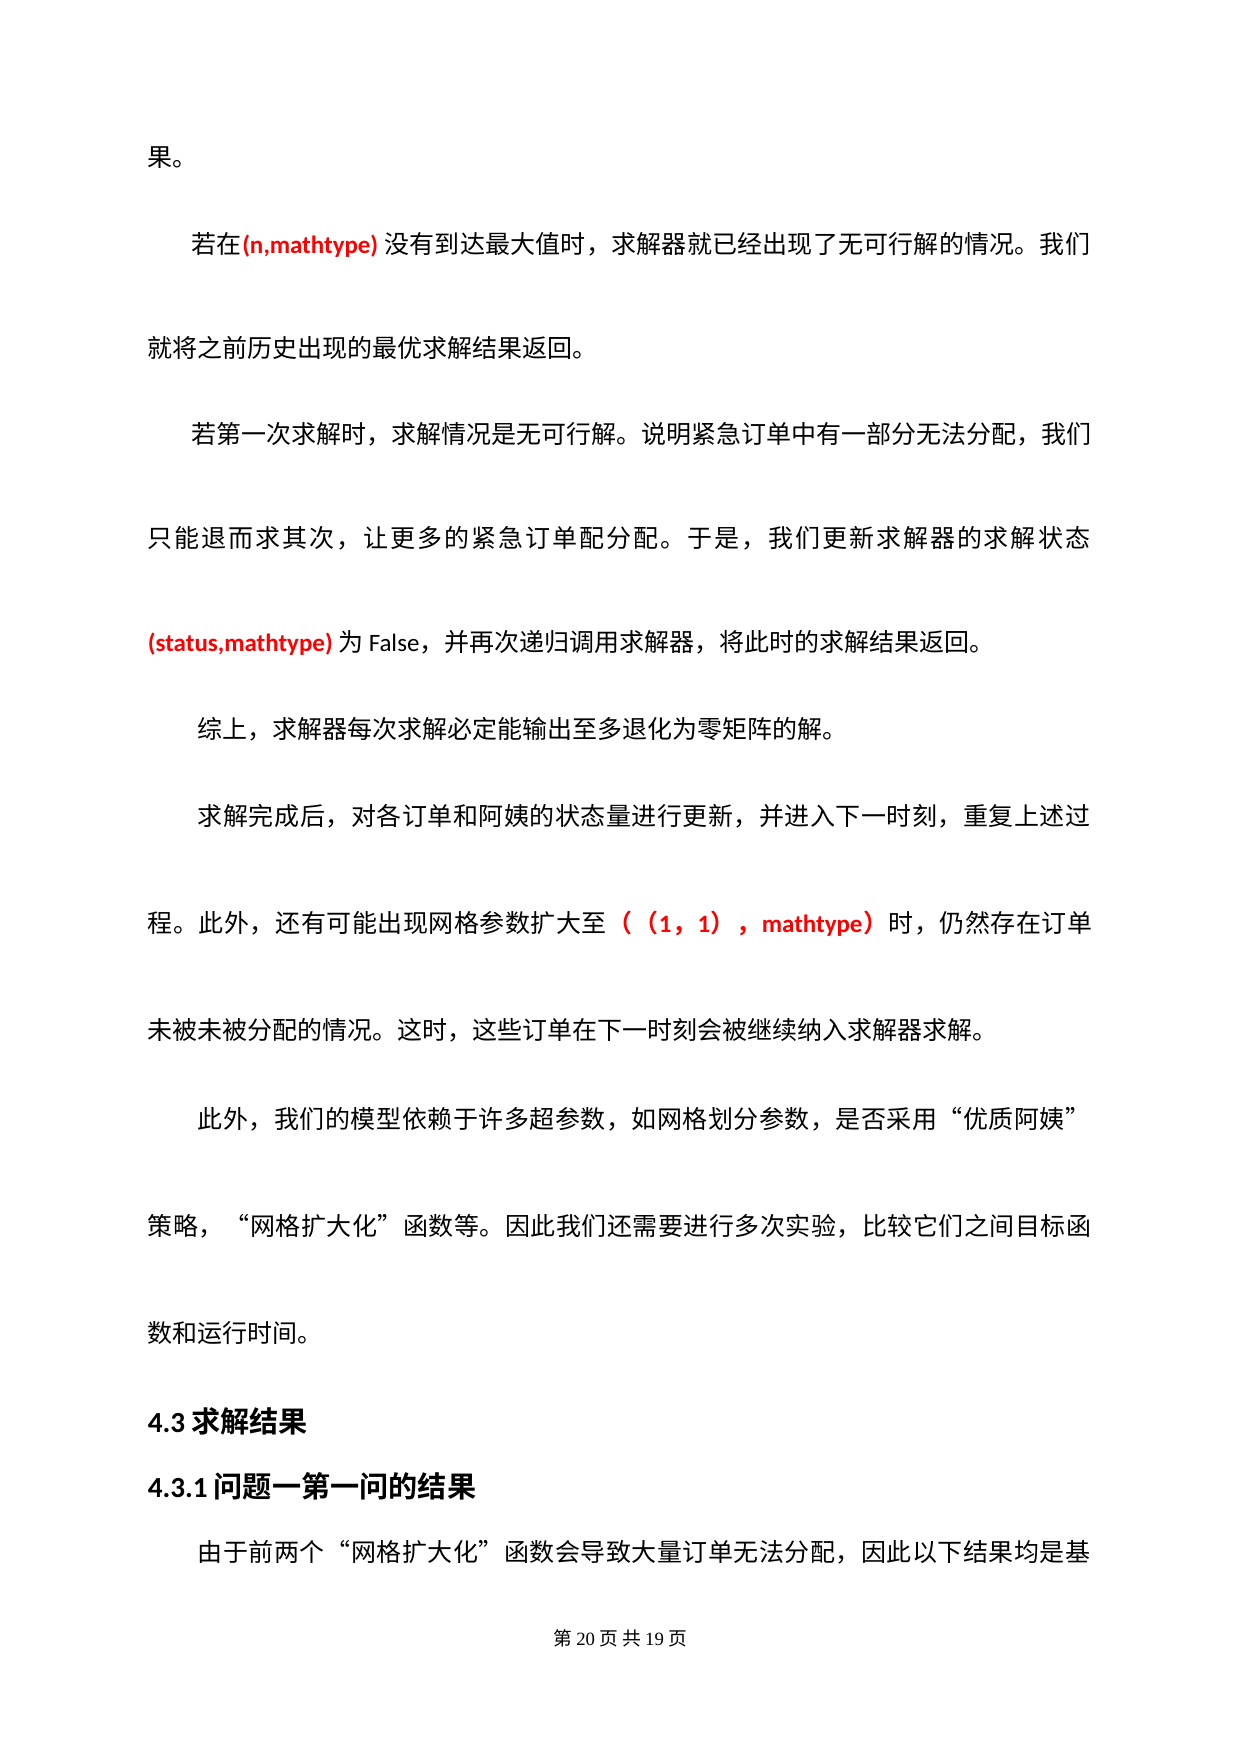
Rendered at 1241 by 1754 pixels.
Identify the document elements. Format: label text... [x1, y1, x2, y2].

text 若在(n,mathtype) 没有到达最大值时，求解器就已经出现了无可行解的情况。我们就将之前历史出现的最优求解结果返回。 [148, 210, 1092, 379]
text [148, 1518, 1092, 1583]
text 此外，我们的模型依赖于许多超参数，如网格划分参数，是否采用“优质阿姨”策略，“网格扩大化”函数等。因此我们还需要进行多次实验，比较它们之间目标函数和运行时间。 [148, 1085, 1092, 1364]
text 求解完成后，对各订单和阿姨的状态量进行更新，并进入下一时刻，重复上述过程。此外，还有可能出现网格参数扩大至（（1，1），mathtype）时，仍然存在订单未被未被分配的情况。这时，这些订单在下一时刻会被继续纳入求解器求解。 [148, 782, 1092, 1061]
text 若第一次求解时，求解情况是无可行解。说明紧急订单中有一部分无法分配，我们只能退而求其次，让更多的紧急订单配分配。于是，我们更新求解器的求解状态(status,mathtype) 为False，并再次递归调用求解器，将此时的求解结果返回。 [148, 401, 1092, 673]
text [148, 123, 1092, 188]
text 4.3求解结果 [148, 1388, 1092, 1453]
text 综上，求解器每次求解必定能输出至多退化为零矩阵的解。 [148, 695, 1092, 760]
text 4.3.1问题一第一问的结果 [148, 1453, 1092, 1518]
